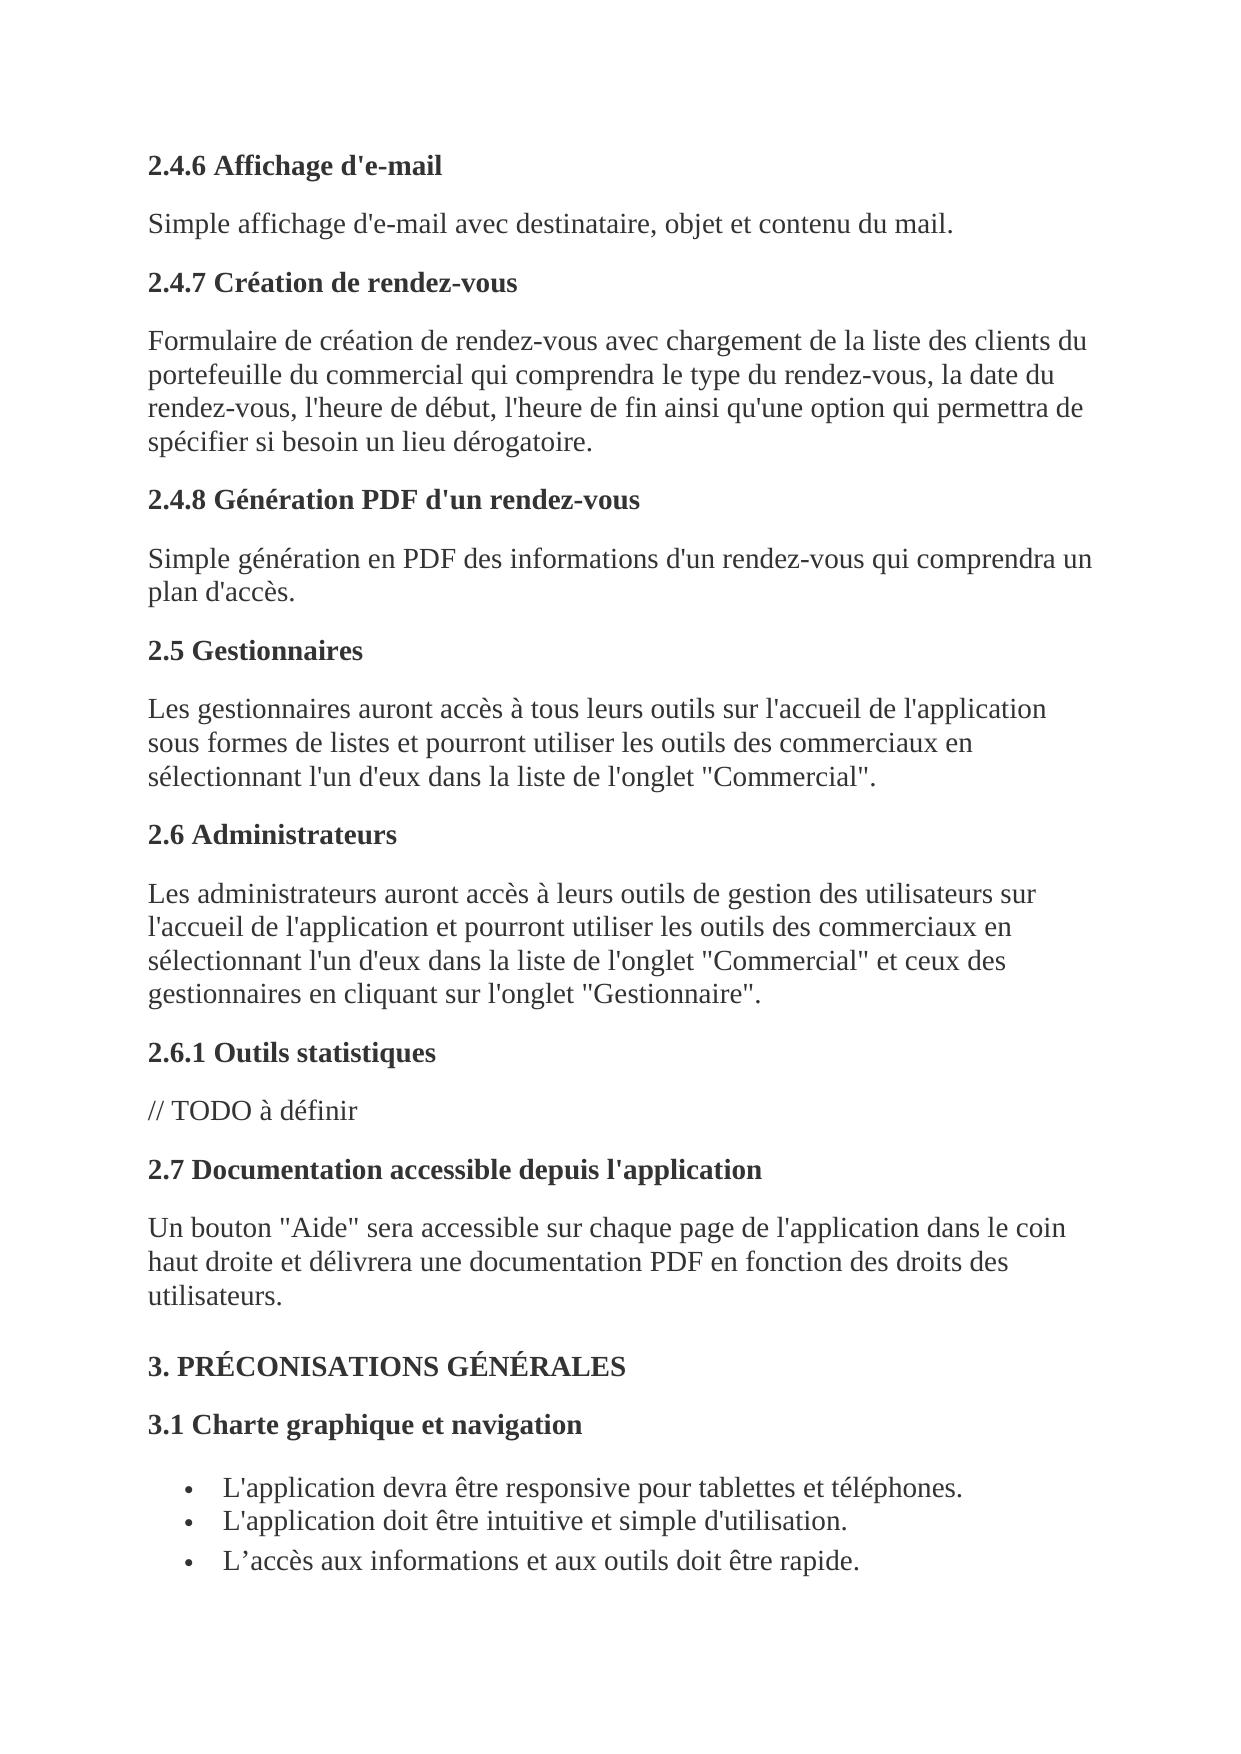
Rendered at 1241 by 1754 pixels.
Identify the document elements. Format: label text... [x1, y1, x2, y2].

text 2.6 Administrateurs [148, 817, 1093, 851]
text 2.6.1 Outils statistiques [148, 1035, 1093, 1068]
subtitle 3. PRÉCONISATIONS GÉNÉRALES [148, 1349, 1093, 1382]
list L'application doit être intuitive et simple d'utilisation. [185, 1503, 1093, 1537]
text 2.4.6 Affichage d'e-mail [148, 148, 1093, 181]
text Un bouton "Aide" sera accessible sur chaque page de l'application dans le coin haut droite et délivrera une documentation PDF en fonction des droits des utilisateurs. [148, 1211, 1093, 1311]
text 3.1 Charte graphique et navigation [148, 1407, 1093, 1441]
text Les administrateurs auront accès à leurs outils de gestion des utilisateurs sur l'accueil de l'application et pourront utiliser les outils des commerciaux en sélectionnant l'un d'eux dans la liste de l'onglet "Commercial" et ceux des gestionnaires en cliquant sur l'onglet "Gestionnaire". [148, 876, 1093, 1010]
text // TODO à définir [148, 1093, 1093, 1127]
text 2.5 Gestionnaires [148, 633, 1093, 667]
text 2.4.7 Création de rendez-vous [148, 265, 1093, 298]
text Formulaire de création de rendez-vous avec chargement de la liste des clients du portefeuille du commercial qui comprendra le type du rendez-vous, la date du rendez-vous, l'heure de début, l'heure de fin ainsi qu'une option qui permettra de spécifier si besoin un lieu dérogatoire. [148, 323, 1093, 457]
text 2.7 Documentation accessible depuis l'application [148, 1152, 1093, 1186]
list L’accès aux informations et aux outils doit être rapide. [185, 1543, 1093, 1577]
text 2.4.8 Génération PDF d'un rendez-vous [148, 482, 1093, 516]
text Simple affichage d'e-mail avec destinataire, objet et contenu du mail. [148, 206, 1093, 240]
text Les gestionnaires auront accès à tous leurs outils sur l'accueil de l'application sous formes de listes et pourront utiliser les outils des commerciaux en sélectionnant l'un d'eux dans la liste de l'onglet "Commercial". [148, 692, 1093, 792]
list L'application devra être responsive pour tablettes et téléphones. [185, 1470, 1093, 1503]
text Simple génération en PDF des informations d'un rendez-vous qui comprendra un plan d'accès. [148, 541, 1093, 608]
